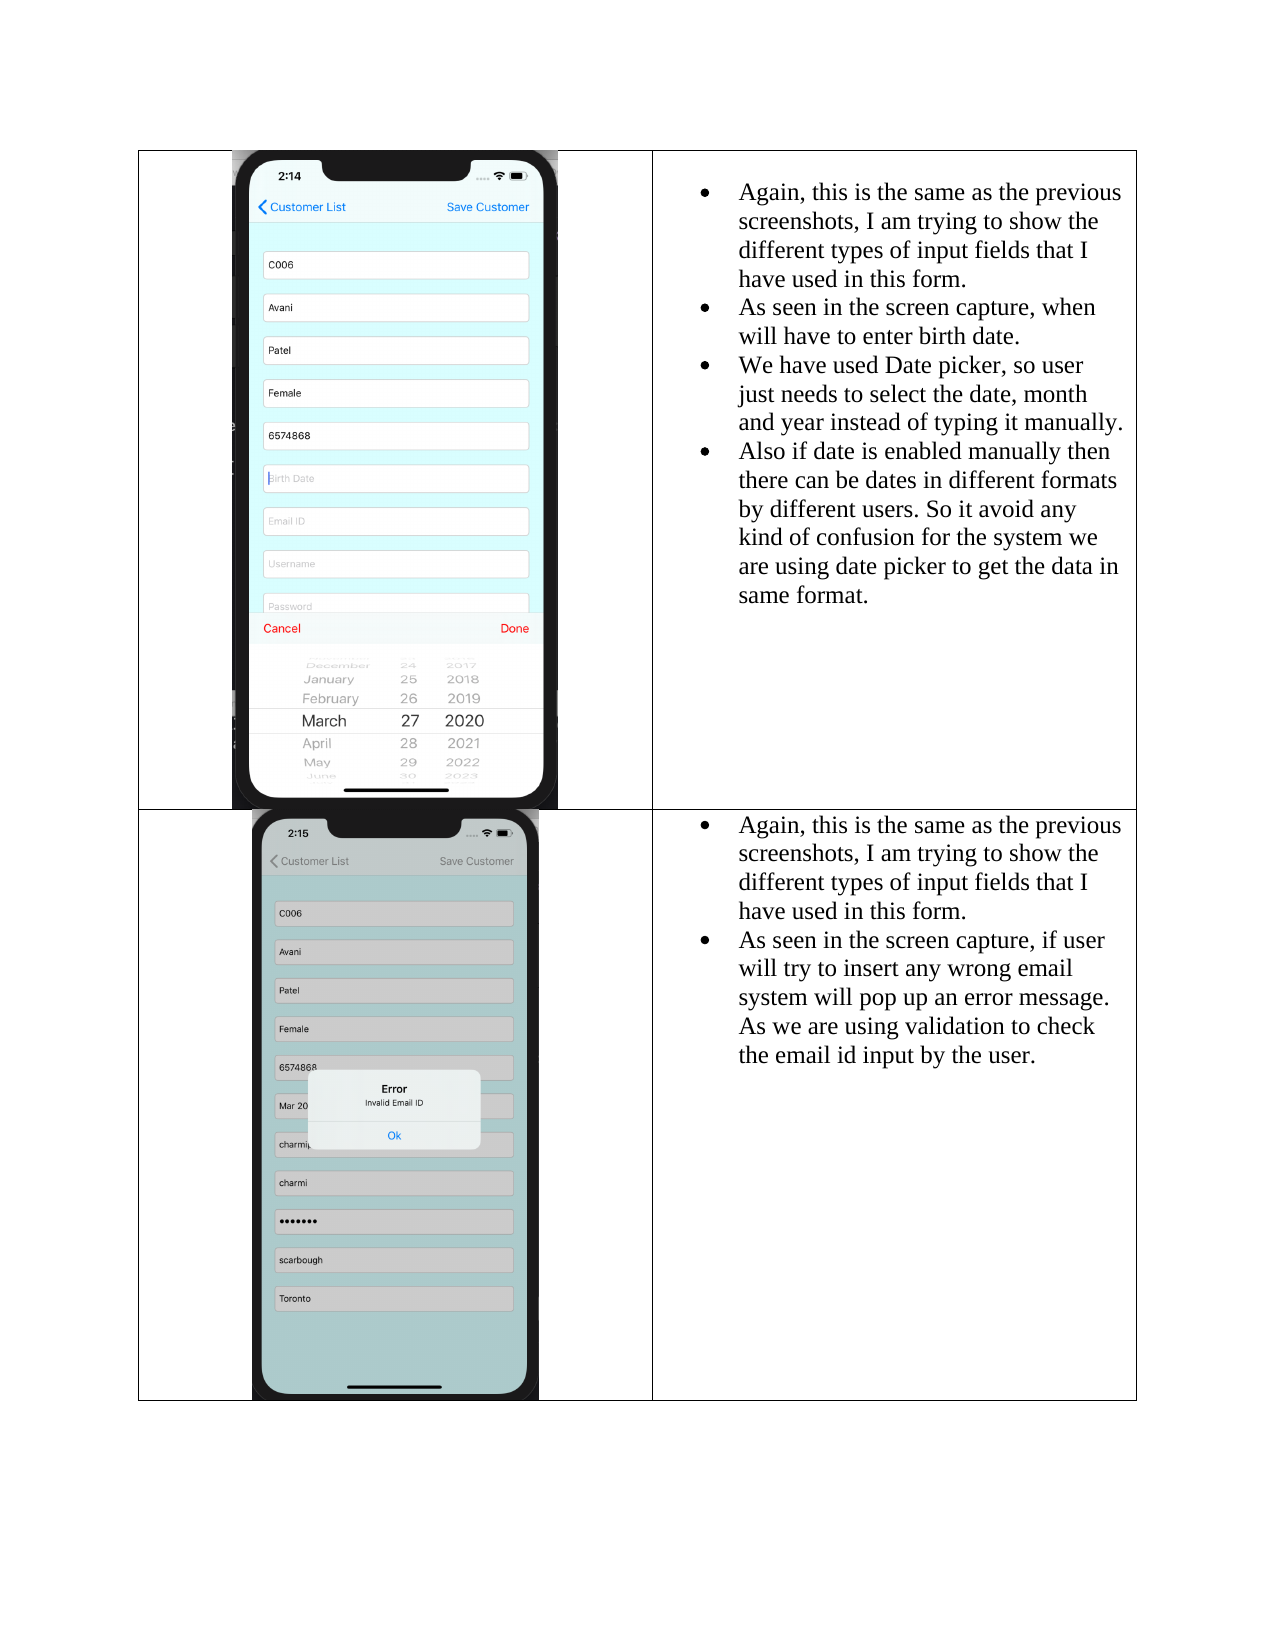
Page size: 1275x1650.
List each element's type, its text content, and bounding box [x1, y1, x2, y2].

table_cell [558, 151, 652, 809]
table_cell [539, 810, 652, 1400]
table_cell Again, this is the same as the previous screenshots, I am trying to show the different types of input fields that I have used in this form. As seen in the screen capture, if user will try to insert any wrong email system will pop up an error message. As we are using validation to check the email id input by the user. [653, 810, 1136, 1400]
table_cell [139, 151, 232, 809]
table_cell [139, 810, 252, 1400]
table_cell Again, this is the same as the previous screenshots, I am trying to show the different types of input fields that I have used in this form. As seen in the screen capture, when will have to enter birth date. We have used Date picker, so user just needs to select the date, month and year instead of typing it manually. Also if date is enabled manually then there can be dates in different formats by different users. So it avoid any kind of confusion for the system we are using date picker to get the data in same format. [653, 151, 1136, 809]
picture [232, 150, 558, 1400]
